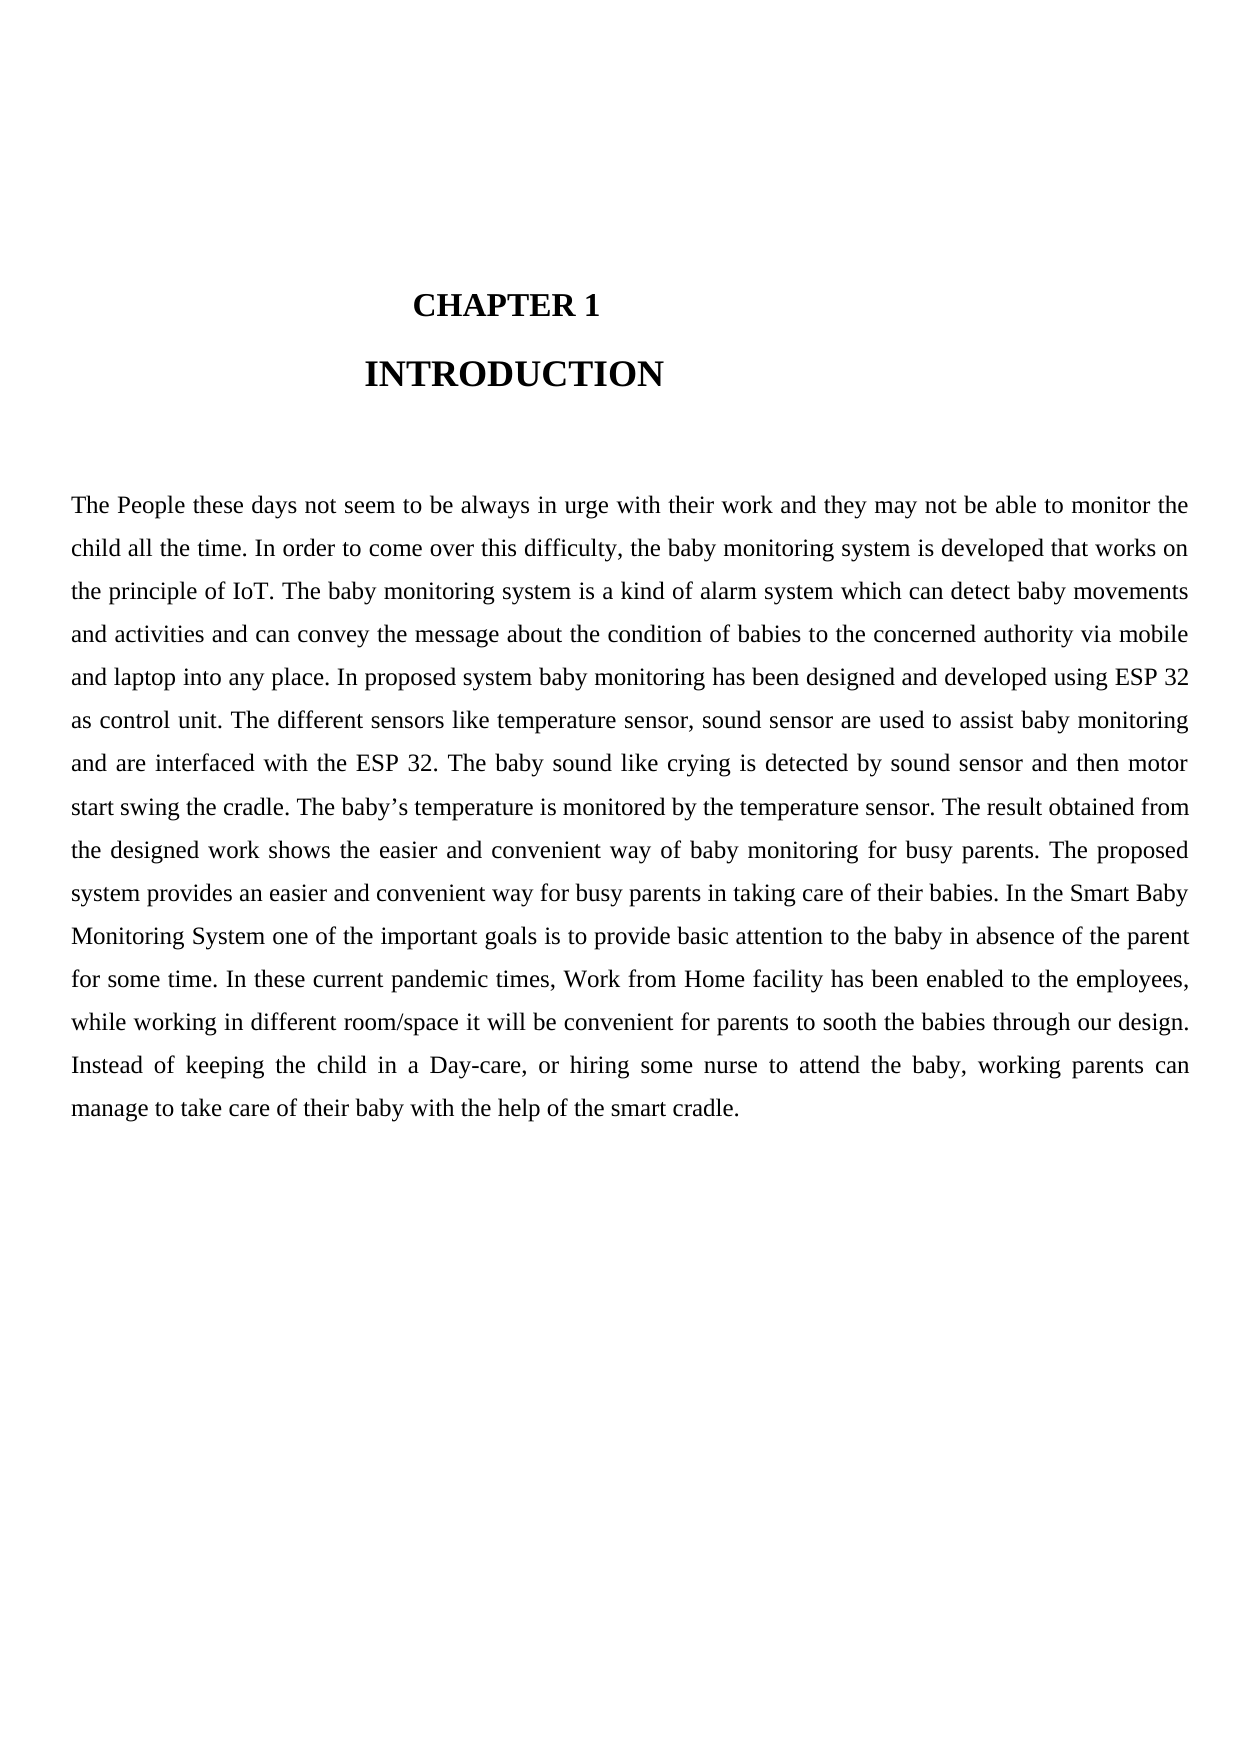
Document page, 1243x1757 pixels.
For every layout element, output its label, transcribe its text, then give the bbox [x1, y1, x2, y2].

text CHAPTER 1 [71, 285, 1208, 323]
text The People these days not seem to be always in urge with their work and they may not be able to monitor the child all the time. In order to come over this difficulty, the baby monitoring system is developed that works on the principle of IoT. The baby monitoring system is a kind of alarm system which can detect baby movements and activities and can convey the message about the condition of babies to the concerned authority via mobile and laptop into any place. In proposed system baby monitoring has been designed and developed using ESP 32 as control unit. The different sensors like temperature sensor, sound sensor are used to assist baby monitoring and are interfaced with the ESP 32. The baby sound like crying is detected by sound sensor and then motor start swing the cradle. The baby’s temperature is monitored by the temperature sensor. The result obtained from the designed work shows the easier and convenient way of baby monitoring for busy parents. The proposed system provides an easier and convenient way for busy parents in taking care of their babies. In the Smart Baby Monitoring System one of the important goals is to provide basic attention to the baby in absence of the parent for some time. In these current pandemic times, Work from Home facility has been enabled to the employees, while working in different room/space it will be convenient for parents to sooth the babies through our design. Instead of keeping the child in a Day-care, or hiring some nurse to attend the baby, working parents can manage to take care of their baby with the help of the smart cradle. [71, 490, 1191, 1122]
text INTRODUCTION [27, 351, 1208, 394]
